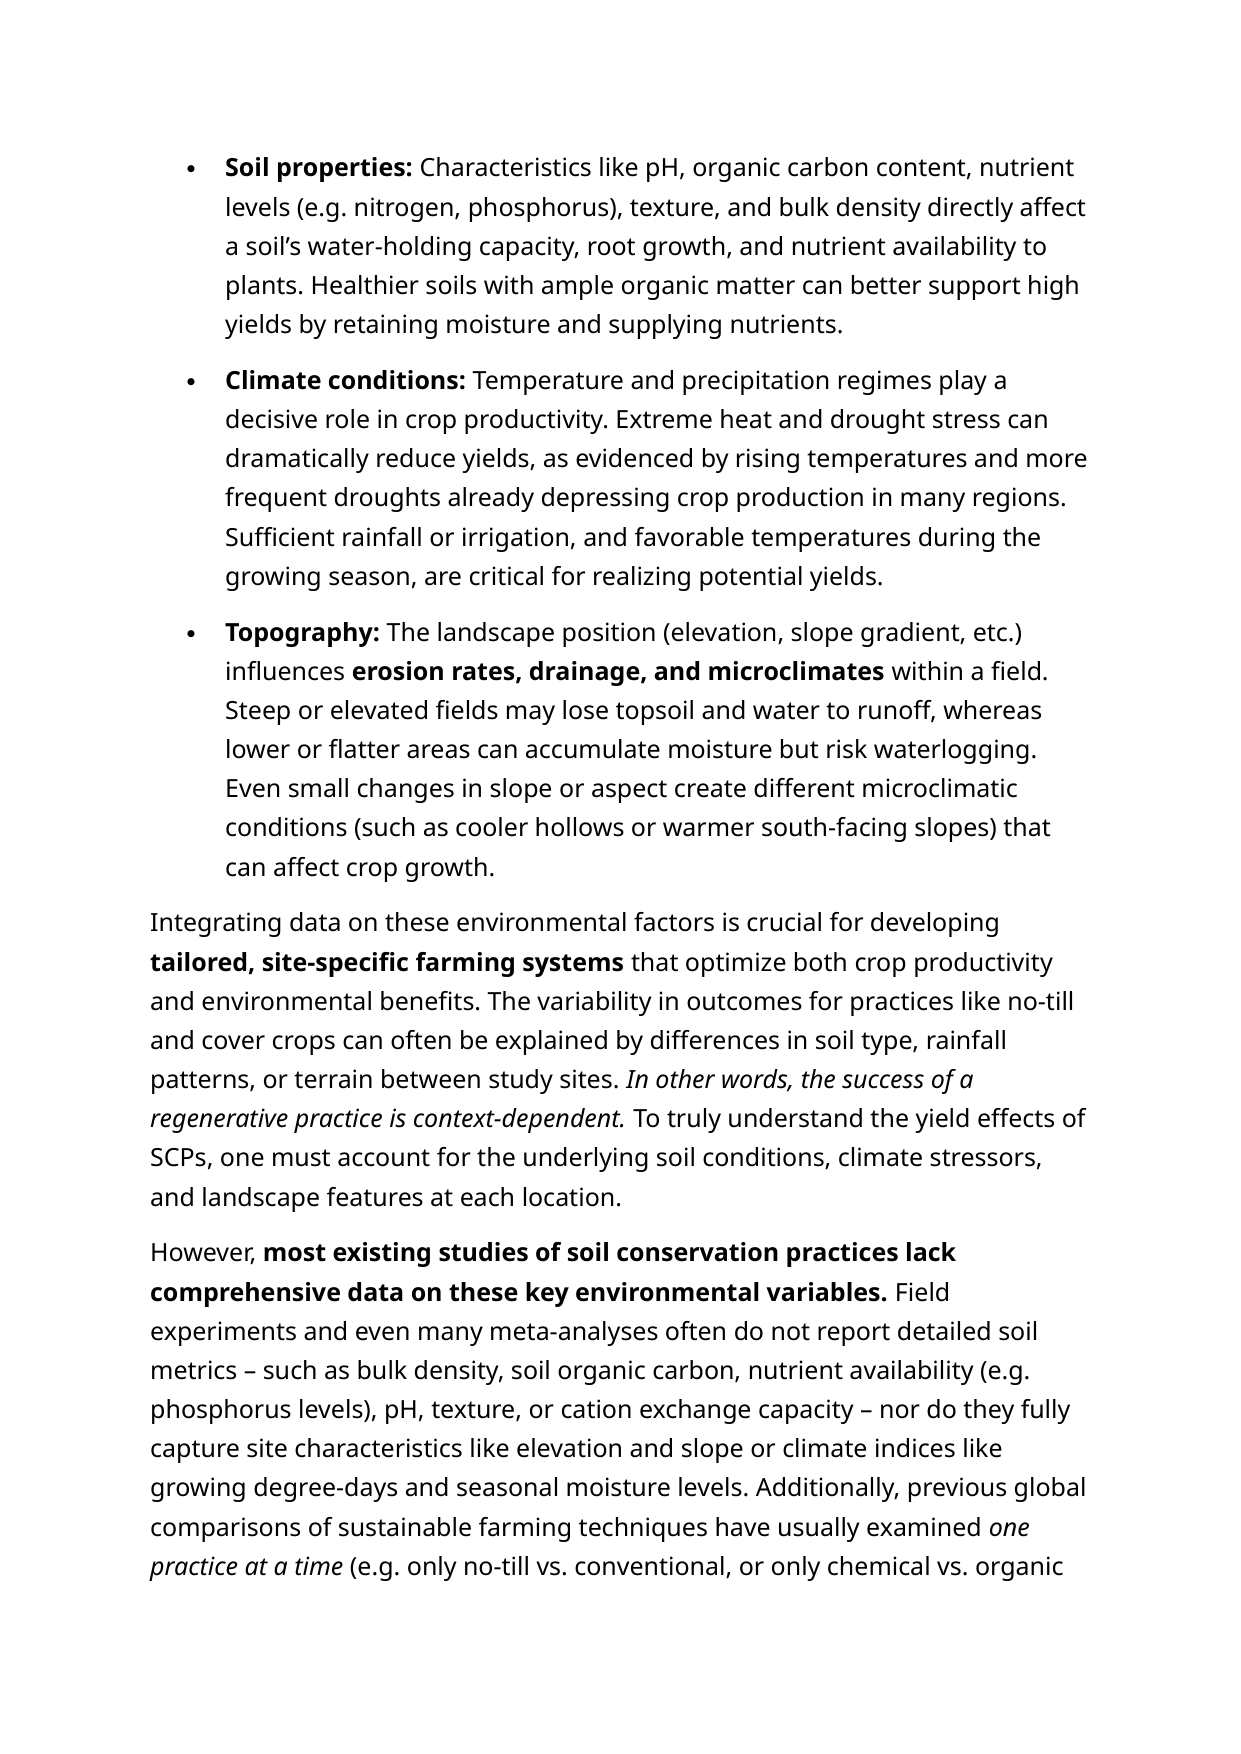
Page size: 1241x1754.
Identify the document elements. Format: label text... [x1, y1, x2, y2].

list Topography: The landscape position (elevation, slope gradient, etc.) influences erosion rates, drainage, and microclimates within a field. Steep or elevated fields may lose topsoil and water to runoff, whereas lower or flatter areas can accumulate moisture but risk waterlogging. Even small changes in slope or aspect create different microclimatic conditions (such as cooler hollows or warmer south-facing slopes) that can affect crop growth. [187, 614, 1090, 883]
list Soil properties: Characteristics like pH, organic carbon content, nutrient levels (e.g. nitrogen, phosphorus), texture, and bulk density directly affect a soil’s water-holding capacity, root growth, and nutrient availability to plants. Healthier soils with ample organic matter can better support high yields by retaining moisture and supplying nutrients. [187, 150, 1090, 341]
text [150, 1235, 1090, 1582]
text Integrating data on these environmental factors is crucial for developing tailored, site-specific farming systems that optimize both crop productivity and environmental benefits. The variability in outcomes for practices like no-till and cover crops can often be explained by differences in soil type, rainfall patterns, or terrain between study sites. In other words, the success of a regenerative practice is context-dependent. To truly understand the yield effects of SCPs, one must account for the underlying soil conditions, climate stressors, and landscape features at each location. [150, 905, 1090, 1213]
list Climate conditions: Temperature and precipitation regimes play a decisive role in crop productivity. Extreme heat and drought stress can dramatically reduce yields, as evidenced by rising temperatures and more frequent droughts already depressing crop production in many regions. Sufficient rainfall or irrigation, and favorable temperatures during the growing season, are critical for realizing potential yields. [187, 362, 1090, 592]
